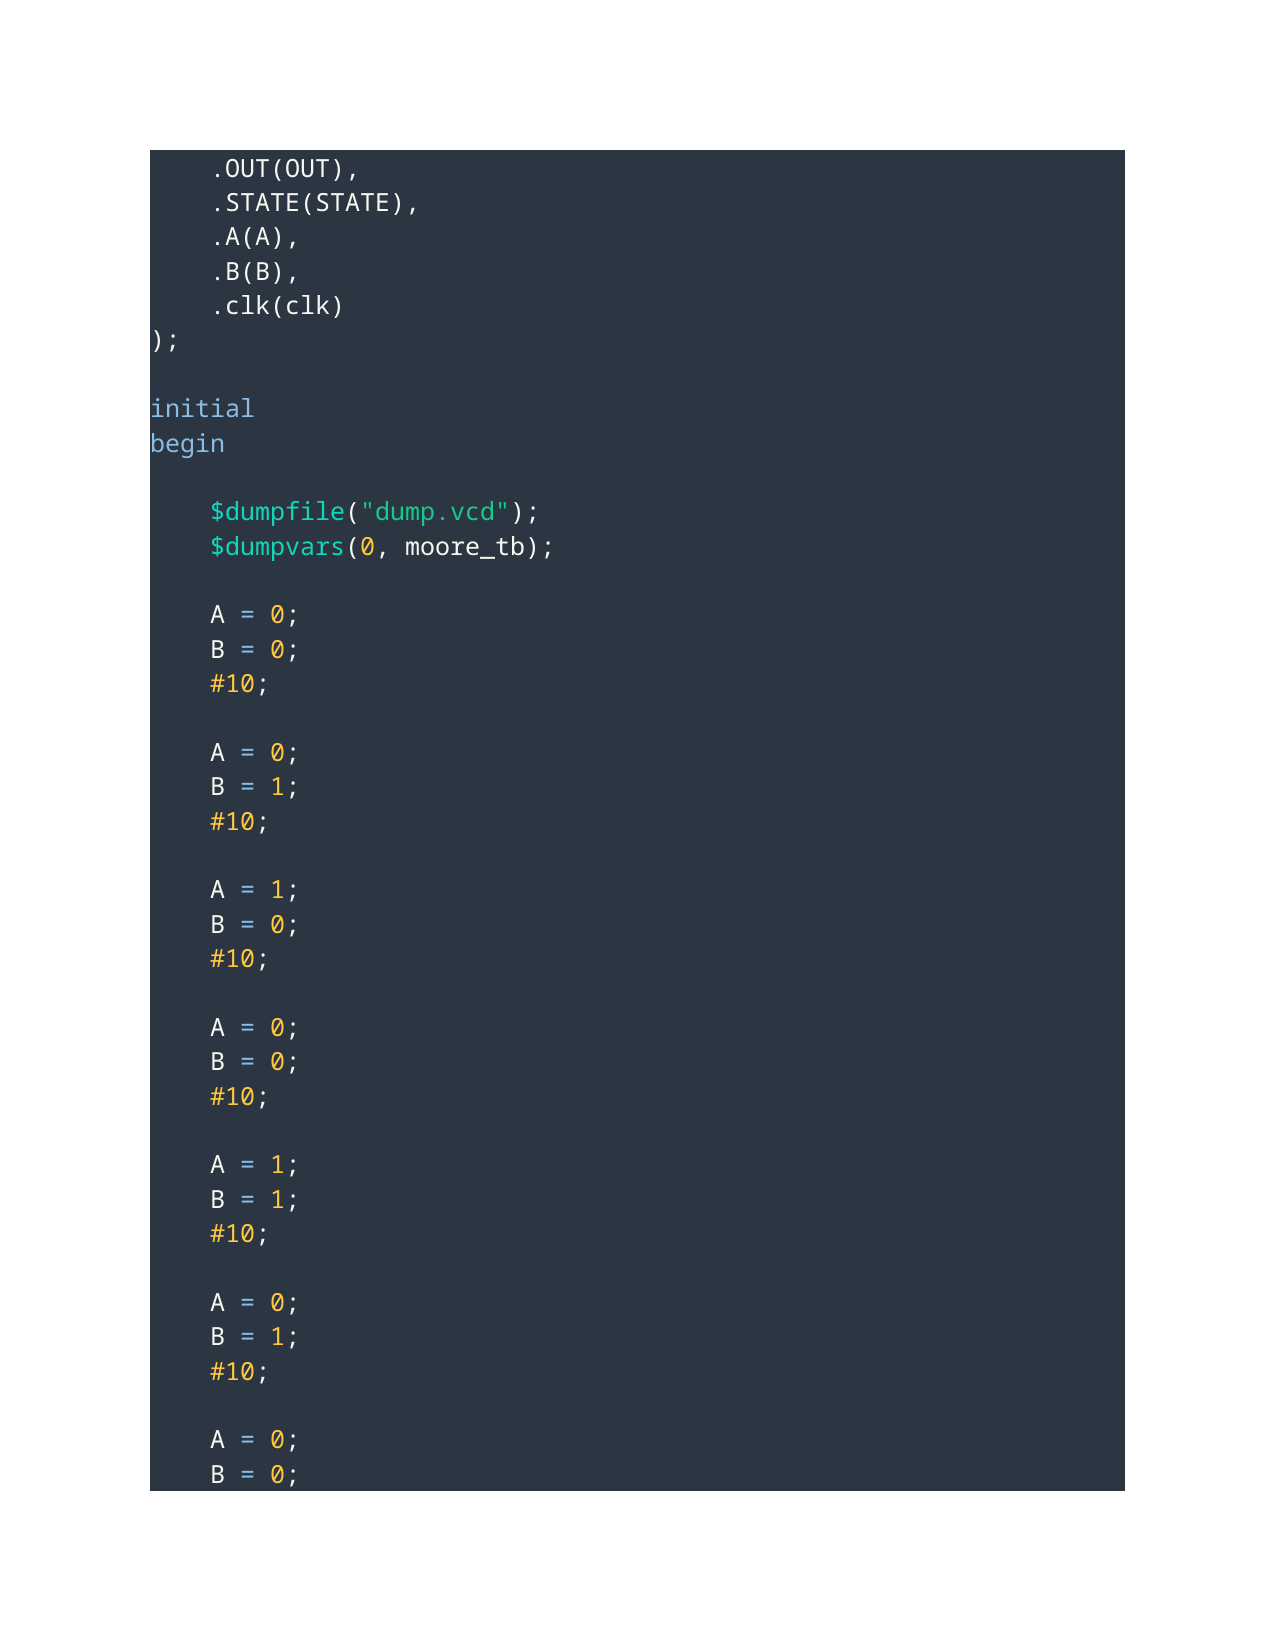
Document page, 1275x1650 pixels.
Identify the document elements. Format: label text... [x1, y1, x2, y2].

text B = 1; [150, 1319, 1125, 1353]
text A = 0; [150, 1009, 1125, 1044]
text A = 0; [150, 1422, 1125, 1456]
text A = 1; [150, 1147, 1125, 1181]
text #10; [150, 941, 1125, 975]
text .OUT(OUT), [150, 150, 1125, 184]
text #10; [150, 1216, 1125, 1250]
text #10; [150, 666, 1125, 700]
text #10; [150, 803, 1125, 837]
text initial [150, 391, 1125, 425]
text B = 0; [150, 906, 1125, 941]
text .B(B), [150, 253, 1125, 287]
text .A(A), [150, 219, 1125, 253]
text .clk(clk) [150, 287, 1125, 322]
text B = 1; [150, 769, 1125, 803]
text A = 0; [150, 597, 1125, 631]
text B = 1; [150, 1181, 1125, 1216]
text begin [150, 425, 1125, 459]
text $dumpvars(0, moore_tb); [150, 528, 1125, 562]
text B = 0; [150, 1456, 1125, 1491]
text B = 0; [150, 1044, 1125, 1078]
text A = 0; [150, 734, 1125, 769]
text $dumpfile("dump.vcd"); [150, 494, 1125, 528]
text A = 1; [150, 872, 1125, 906]
text B = 0; [150, 631, 1125, 666]
text A = 0; [150, 1284, 1125, 1319]
text #10; [150, 1078, 1125, 1112]
text .STATE(STATE), [150, 184, 1125, 219]
text ); [150, 322, 1125, 356]
text #10; [150, 1353, 1125, 1387]
